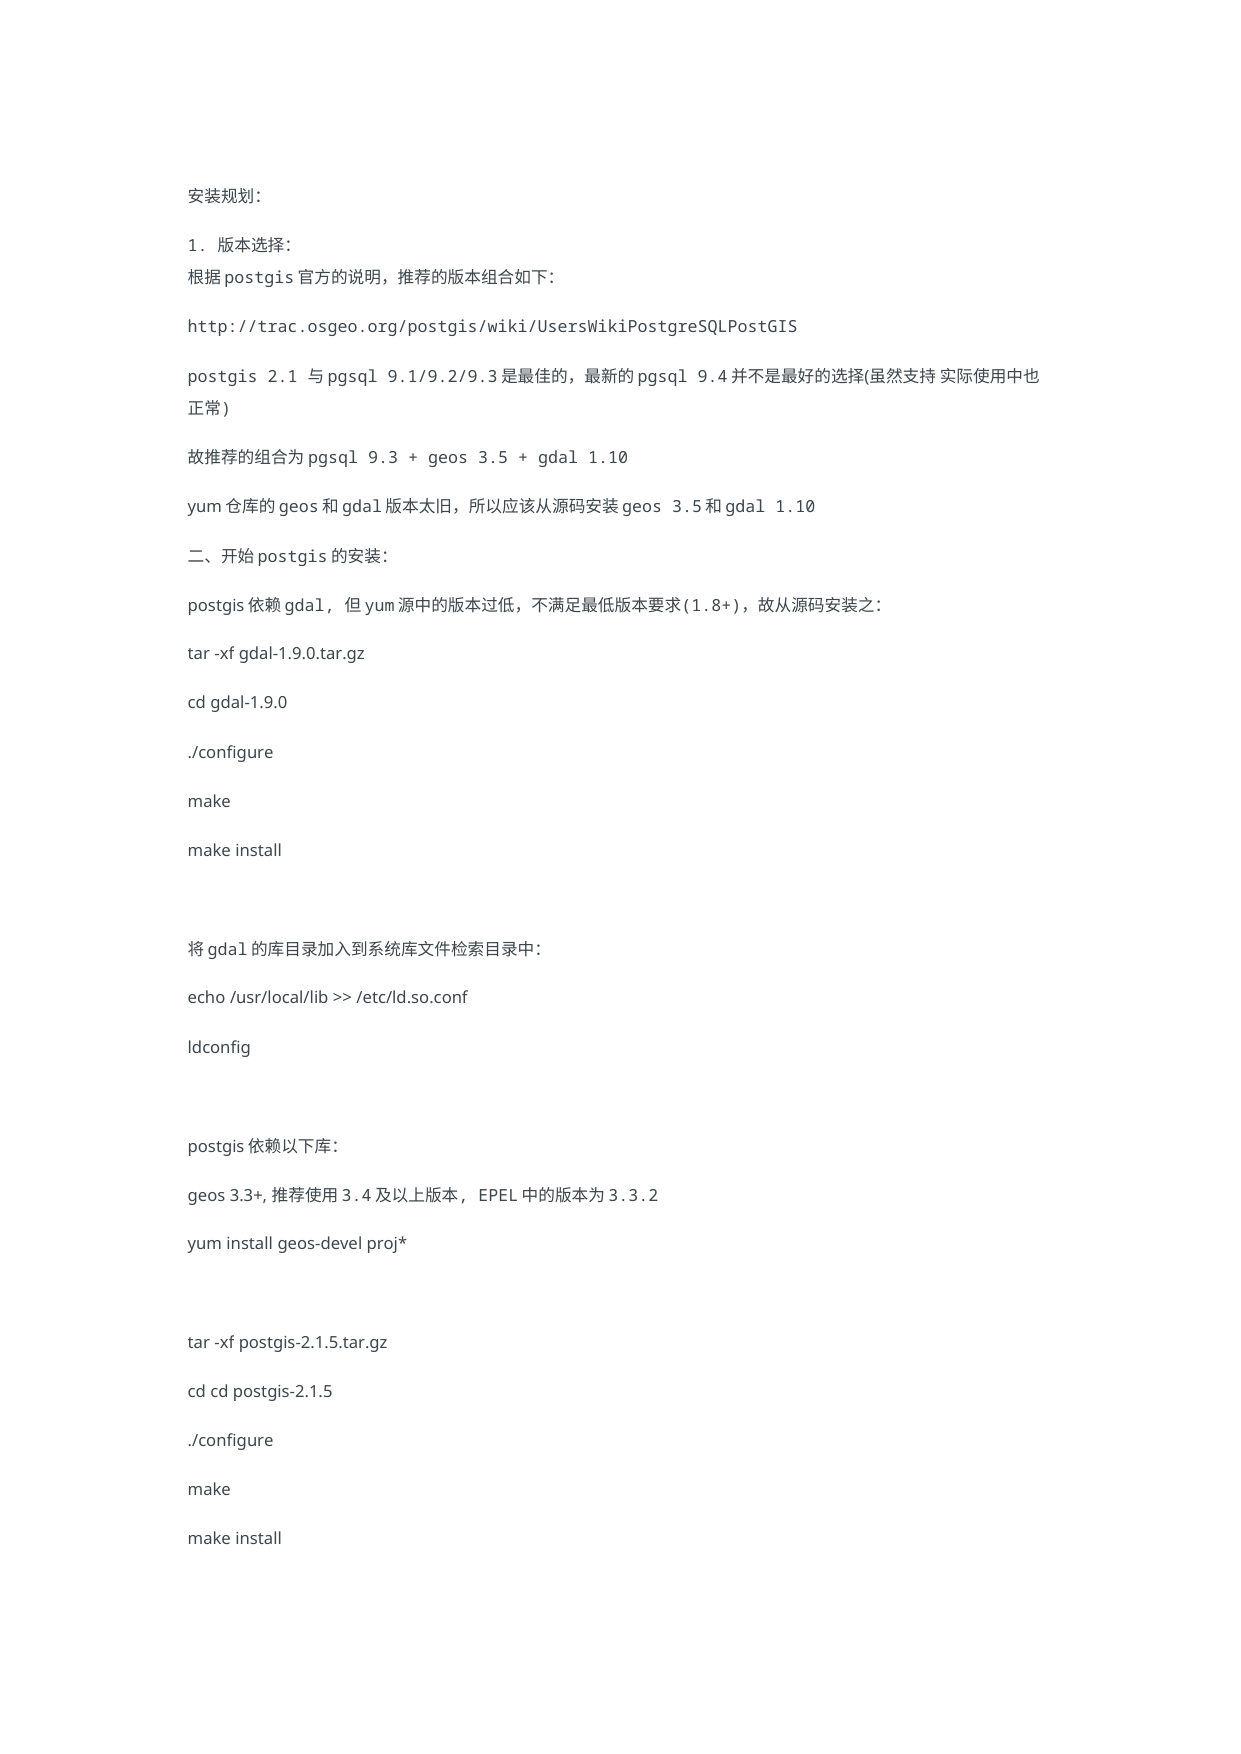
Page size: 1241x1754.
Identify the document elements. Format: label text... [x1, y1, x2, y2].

text 1. 版本选择： 根据postgis官方的说明，推荐的版本组合如下： [187, 228, 1053, 293]
text make [187, 1473, 1053, 1505]
text 二、开始postgis的安装： [187, 539, 1053, 571]
text geos 3.3+, 推荐使用3.4及以上版本, EPEL中的版本为3.3.2 [187, 1178, 1053, 1210]
text yum install geos-devel proj* [187, 1227, 1053, 1259]
text make install [187, 834, 1053, 866]
text ./configure [187, 1424, 1053, 1456]
text ./configure [187, 735, 1053, 768]
text cd cd postgis-2.1.5 [187, 1374, 1053, 1407]
text yum仓库的geos和gdal版本太旧，所以应该从源码安装geos 3.5和gdal 1.10 [187, 489, 1053, 522]
text postgis依赖gdal, 但yum源中的版本过低，不满足最低版本要求(1.8+)，故从源码安装之： [187, 588, 1053, 620]
text 故推荐的组合为 pgsql 9.3 + geos 3.5 + gdal 1.10 [187, 440, 1053, 473]
text make [187, 784, 1053, 817]
text postgis依赖以下库： [187, 1129, 1053, 1161]
text ldconfig [187, 1030, 1053, 1063]
text postgis 2.1 与pgsql 9.1/9.2/9.3是最佳的，最新的pgsql 9.4并不是最好的选择(虽然支持 实际使用中也正常) [187, 359, 1053, 424]
text 安装规划： [187, 179, 1053, 211]
text tar -xf postgis-2.1.5.tar.gz [187, 1325, 1053, 1358]
text make install [187, 1522, 1053, 1554]
text http://trac.osgeo.org/postgis/wiki/UsersWikiPostgreSQLPostGIS [187, 309, 1053, 342]
text cd gdal-1.9.0 [187, 686, 1053, 719]
text 将gdal的库目录加入到系统库文件检索目录中： [187, 932, 1053, 964]
text tar -xf gdal-1.9.0.tar.gz [187, 637, 1053, 669]
text echo /usr/local/lib >> /etc/ld.so.conf [187, 981, 1053, 1014]
